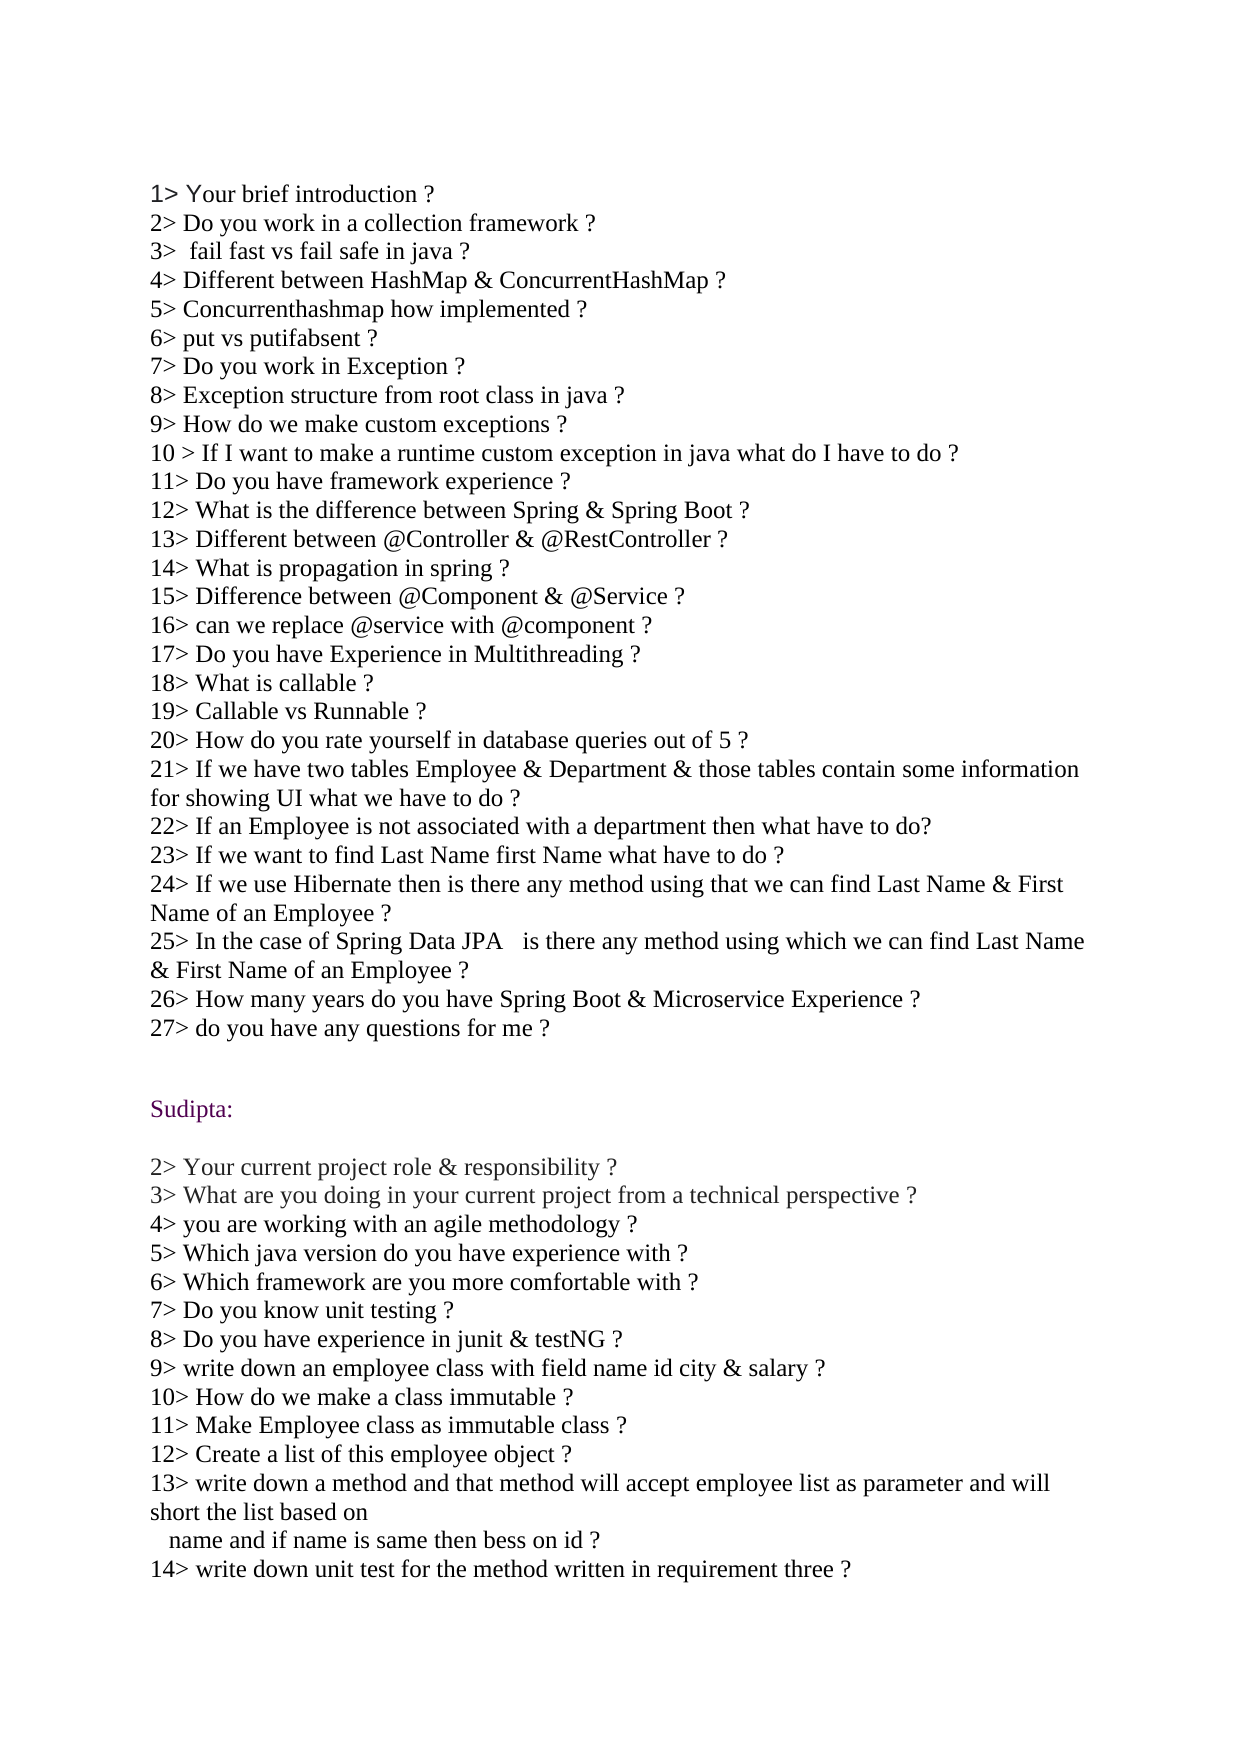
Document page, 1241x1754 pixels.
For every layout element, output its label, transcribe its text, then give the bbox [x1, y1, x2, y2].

text 12> What is the difference between Spring & Spring Boot ? [150, 495, 1090, 524]
text 13> write down a method and that method will accept employee list as parameter and will short the list based on [150, 1468, 1090, 1525]
text 19> Callable vs Runnable ? [150, 696, 1090, 725]
text name and if name is same then bess on id ? [150, 1525, 1090, 1554]
text 3> fail fast vs fail safe in java ? [150, 236, 1090, 265]
text 6> put vs putifabsent ? [150, 323, 1090, 351]
text 13> Different between @Controller & @RestController ? [150, 524, 1090, 553]
text 2> Do you work in a collection framework ? [150, 208, 1090, 236]
text 2> Your current project role & responsibility ? [150, 1152, 1090, 1180]
text 5> Which java version do you have experience with ? [150, 1238, 1090, 1267]
text 7> Do you know unit testing ? [150, 1295, 1090, 1324]
text 14> write down unit test for the method written in requirement three ? [150, 1554, 1090, 1583]
text 12> Create a list of this employee object ? [150, 1439, 1090, 1468]
text 11> Do you have framework experience ? [150, 466, 1090, 495]
text 20> How do you rate yourself in database queries out of 5 ? [150, 725, 1090, 754]
text 9> write down an employee class with field name id city & salary ? [150, 1353, 1090, 1382]
text 8> Do you have experience in junit & testNG ? [150, 1324, 1090, 1353]
text 4> Different between HashMap & ConcurrentHashMap ? [150, 265, 1090, 294]
text 22> If an Employee is not associated with a department then what have to do? [150, 811, 1090, 840]
text 25> In the case of Spring Data JPA is there any method using which we can find Last Name & First Name of an Employee ? [150, 926, 1090, 984]
text 10> How do we make a class immutable ? [150, 1382, 1090, 1410]
text 18> What is callable ? [150, 668, 1090, 696]
text 11> Make Employee class as immutable class ? [150, 1410, 1090, 1439]
text 9> How do we make custom exceptions ? [150, 409, 1090, 438]
text 3> What are you doing in your current project from a technical perspective ? [150, 1180, 1090, 1209]
text 24> If we use Hibernate then is there any method using that we can find Last Name & First Name of an Employee ? [150, 869, 1090, 926]
text 27> do you have any questions for me ? [150, 1013, 1090, 1041]
text 23> If we want to find Last Name first Name what have to do ? [150, 840, 1090, 869]
text 16> can we replace @service with @component ? [150, 610, 1090, 639]
text 17> Do you have Experience in Multithreading ? [150, 639, 1090, 668]
text 21> If we have two tables Employee & Department & those tables contain some information for showing UI what we have to do ? [150, 754, 1090, 811]
text 10 > If I want to make a runtime custom exception in java what do I have to do ? [150, 438, 1090, 466]
text 4> you are working with an agile methodology ? [150, 1209, 1090, 1238]
text 14> What is propagation in spring ? [150, 553, 1090, 581]
text 7> Do you work in Exception ? [150, 351, 1090, 380]
text 6> Which framework are you more comfortable with ? [150, 1267, 1090, 1295]
text 1> Your brief introduction ? [150, 179, 1090, 208]
text 26> How many years do you have Spring Boot & Microservice Experience ? [150, 984, 1090, 1013]
text Sudipta: [150, 1094, 1090, 1123]
text 15> Difference between @Component & @Service ? [150, 581, 1090, 610]
text 8> Exception structure from root class in java ? [150, 380, 1090, 409]
text 5> Concurrenthashmap how implemented ? [150, 294, 1090, 323]
